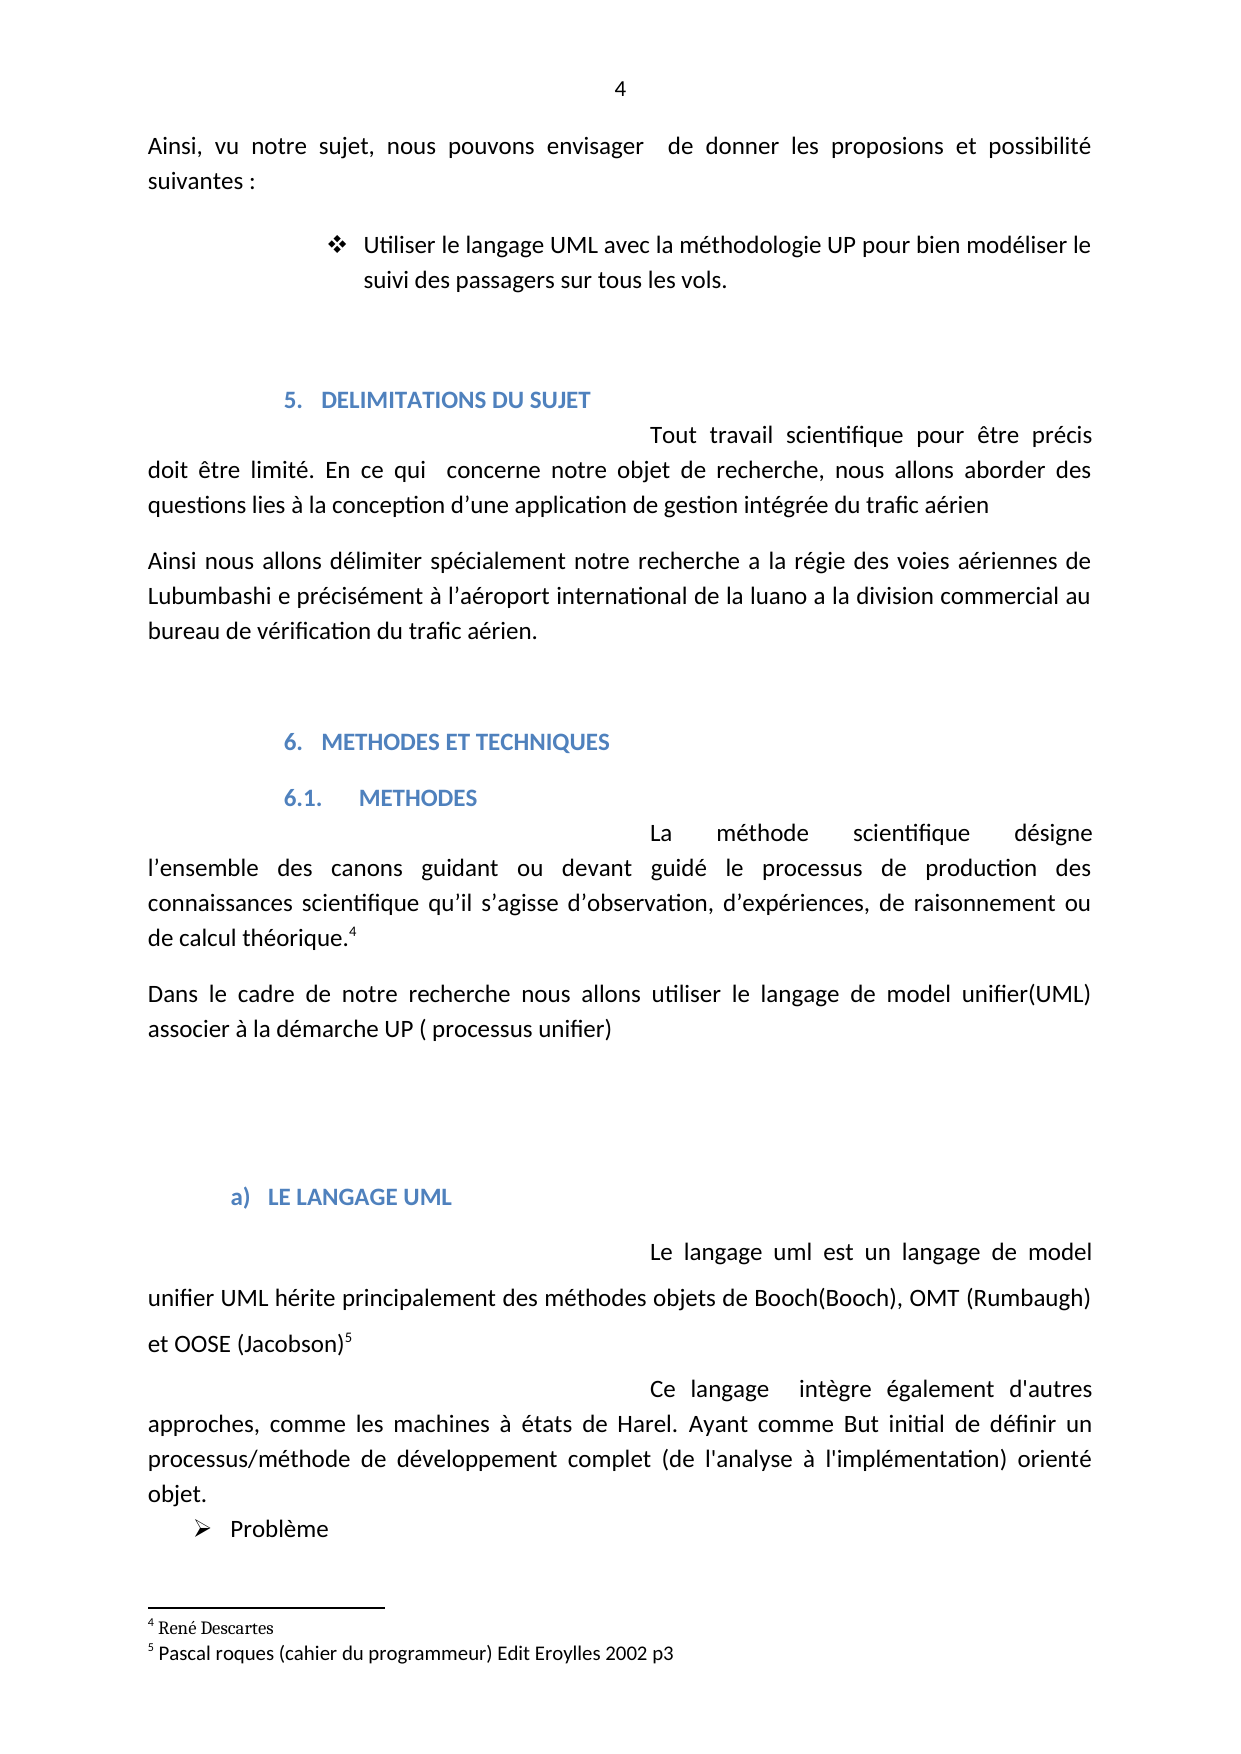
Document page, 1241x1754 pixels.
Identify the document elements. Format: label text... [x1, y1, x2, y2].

text Ce langage intègre également d'autres approches, comme les machines à états de Harel. Ayant comme But initial de définir un processus/méthode de développement complet (de l'analyse à l'implémentation) orienté objet. [148, 1374, 1093, 1509]
list LE LANGAGE UML [230, 1181, 1093, 1211]
subtitle METHODES [283, 782, 1093, 813]
text Tout travail scientifique pour être précis doit être limité. En ce qui concerne notre objet de recherche, nous allons aborder des questions lies à la conception d’une application de gestion intégrée du trafic aérien [148, 419, 1093, 519]
subtitle METHODES ET TECHNIQUES [283, 726, 1093, 757]
text Ainsi nous allons délimiter spécialement notre recherche a la régie des voies aériennes de Lubumbashi e précisément à l’aéroport international de la luano a la division commercial au bureau de vérification du trafic aérien. [148, 545, 1093, 645]
subtitle DELIMITATIONS DU SUJET [283, 384, 1093, 414]
list Utiliser le langage UML avec la méthodologie UP pour bien modéliser le suivi des passagers sur tous les vols. [326, 229, 1093, 294]
text Le langage uml est un langage de model unifier UML hérite principalement des méthodes objets de Booch(Booch), OMT (Rumbaugh) et OOSE (Jacobson) [148, 1236, 1093, 1358]
list Problème [193, 1514, 1093, 1544]
text La méthode scientifique désigne l’ensemble des canons guidant ou devant guidé le processus de production des connaissances scientifique qu’il s’agisse d’observation, d’expériences, de raisonnement ou de calcul théorique. [148, 817, 1093, 953]
text Ainsi, vu notre sujet, nous pouvons envisager de donner les proposions et possibilité suivantes : [148, 130, 1093, 195]
text Dans le cadre de notre recherche nous allons utiliser le langage de model unifier(UML) associer à la démarche UP ( processus unifier) [148, 978, 1093, 1044]
